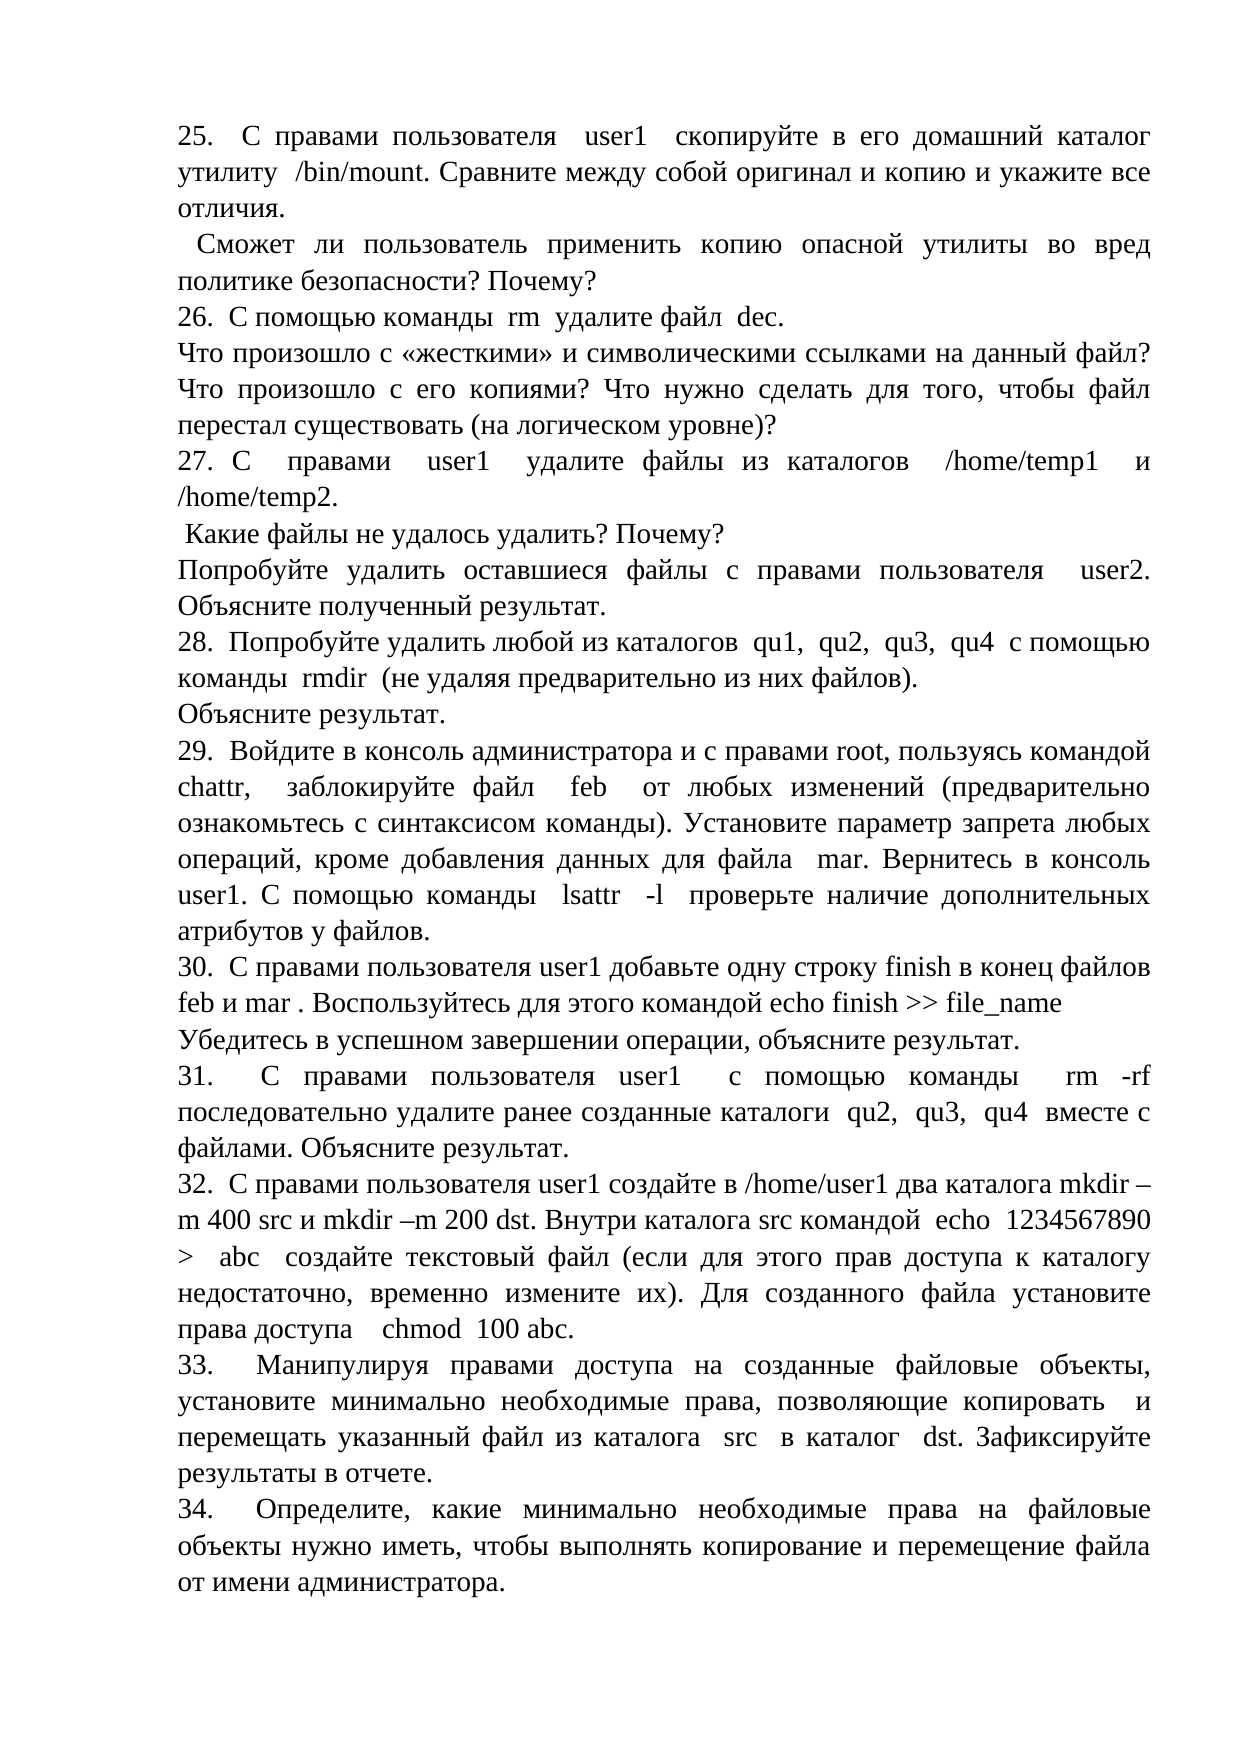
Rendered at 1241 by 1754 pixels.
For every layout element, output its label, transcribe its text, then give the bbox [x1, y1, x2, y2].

text 31. С правами пользователя user1 с помощью команды rm -rf последовательно удалите ранее созданные каталоги qu2, qu3, qu4 вместе с файлами. Объясните результат. [177, 1058, 1152, 1164]
text Попробуйте удалить оставшиеся файлы с правами пользователя user2. Объясните полученный результат. [177, 552, 1152, 622]
text Убедитесь в успешном завершении операции, объясните результат. [177, 1022, 1152, 1055]
text Объясните результат. [177, 696, 1152, 730]
text Какие файлы не удалось удалить? Почему? [177, 516, 1152, 549]
text 29. Войдите в консоль администратора и с правами root, пользуясь командой сhattr, заблокируйте файл feb от любых изменений (предварительно ознакомьтесь с синтаксисом команды). Установите параметр запрета любых операций, кроме добавления данных для файла mar. Вернитесь в консоль user1. С помощью команды lsattr -l проверьте наличие дополнительных атрибутов у файлов. [177, 733, 1152, 947]
text 27. С правами user1 удалите файлы из каталогов /home/temp1 и /home/temp2. [177, 443, 1152, 513]
text 25. С правами пользователя user1 скопируйте в его домашний каталог утилиту /bin/mount. Сравните между собой оригинал и копию и укажите все отличия. [177, 118, 1152, 224]
text 33. Манипулируя правами доступа на созданные файловые объекты, установите минимально необходимые права, позволяющие копировать и перемещать указанный файл из каталога src в каталог dst. Зафиксируйте результаты в отчете. [177, 1347, 1152, 1489]
text 34. Определите, какие минимально необходимые права на файловые объекты нужно иметь, чтобы выполнять копирование и перемещение файла от имени администратора. [177, 1492, 1152, 1597]
text Сможет ли пользователь применить копию опасной утилиты во вред политике безопасности? Почему? [177, 227, 1152, 296]
text 26. С помощью команды rm удалите файл dec. [177, 299, 1152, 332]
text 32. С правами пользователя user1 создайте в /home/user1 два каталога mkdir –m 400 src и mkdir –m 200 dst. Внутри каталога src командой echo 1234567890 > abc создайте текстовый файл (если для этого прав доступа к каталогу недостаточно, временно измените их). Для созданного файла установите права доступа chmod 100 abc. [177, 1166, 1152, 1344]
text 30. С правами пользователя user1 добавьте одну строку finish в конец файлов feb и mar . Воспользуйтесь для этого командой echo finish >> file_name [177, 949, 1152, 1019]
text 28. Попробуйте удалить любой из каталогов qu1, qu2, qu3, qu4 с помощью команды rmdir (не удаляя предварительно из них файлов). [177, 624, 1152, 694]
text Что произошло с «жесткими» и символическими ссылками на данный файл? Что произошло с его копиями? Что нужно сделать для того, чтобы файл перестал существовать (на логическом уровне)? [177, 335, 1152, 441]
